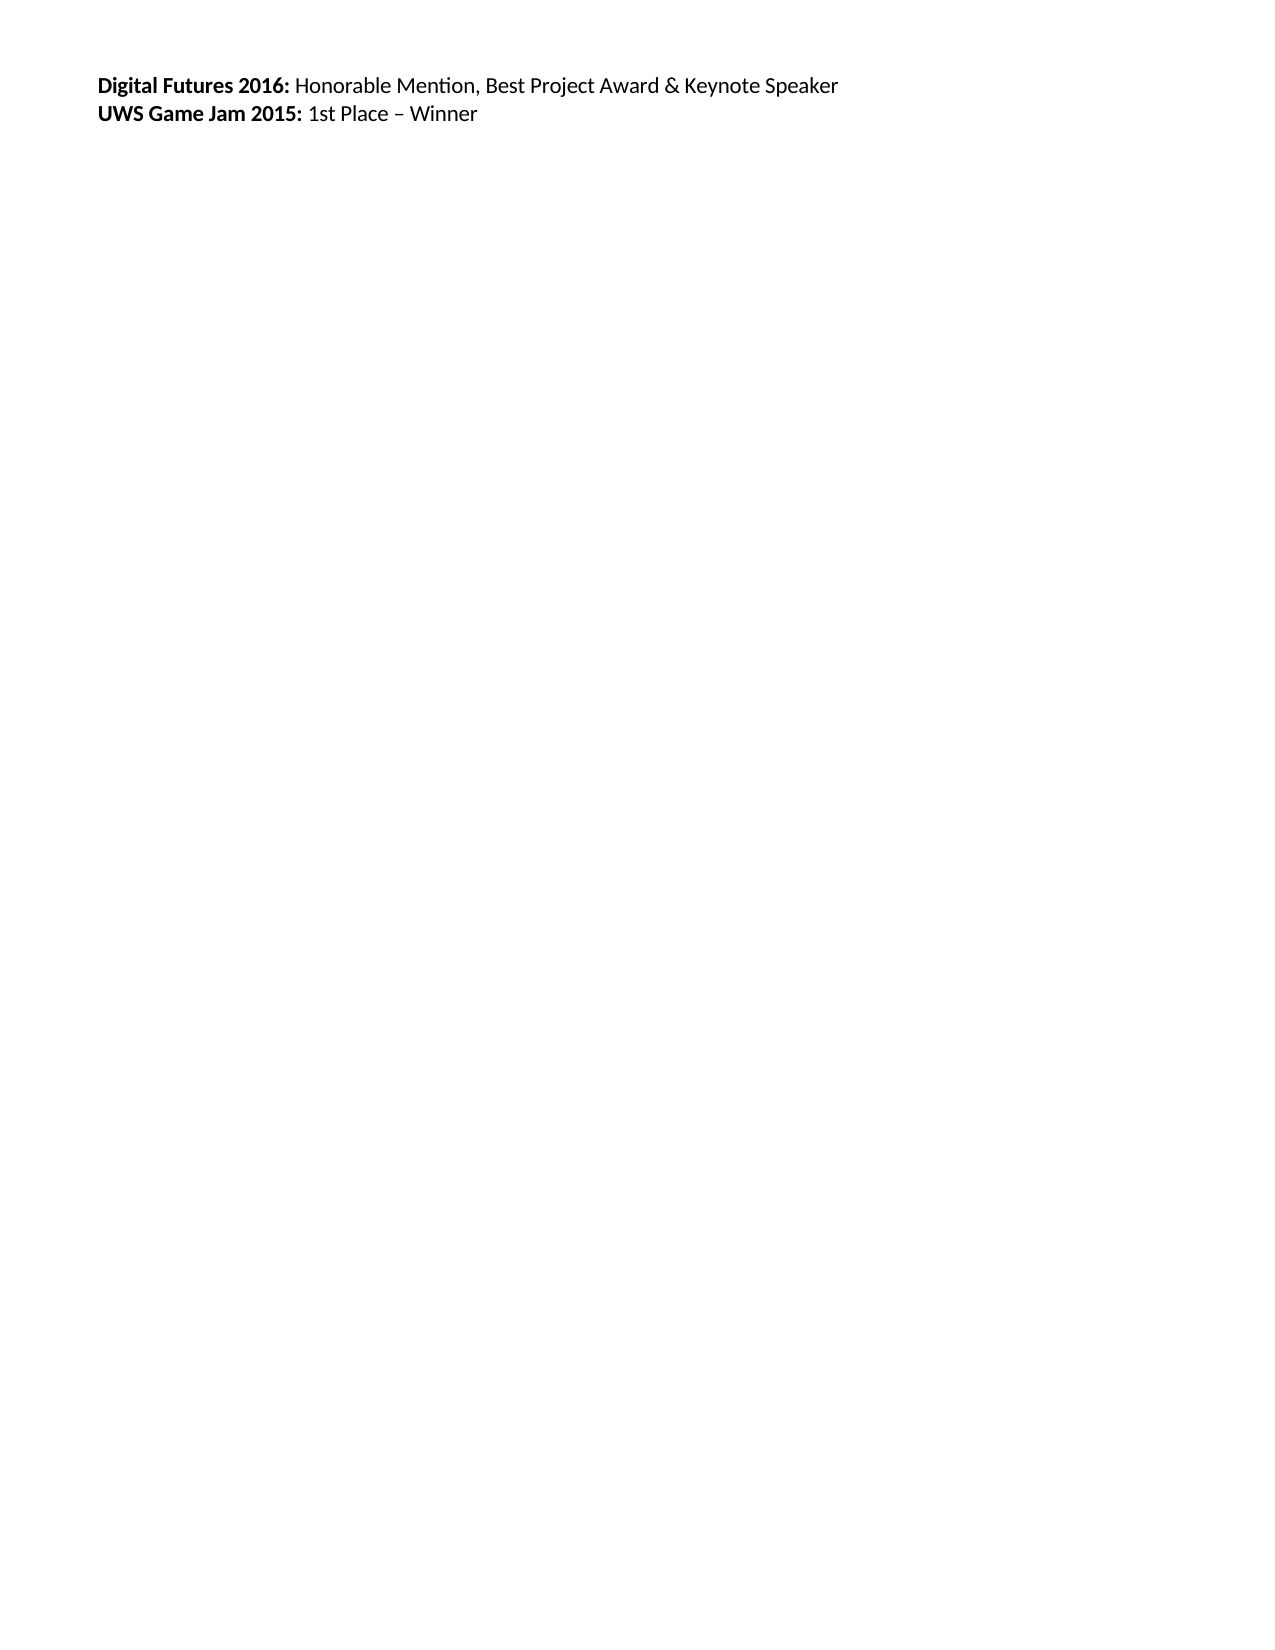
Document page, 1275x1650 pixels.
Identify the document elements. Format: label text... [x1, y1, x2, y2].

text UWS Game Jam 2015: 1st Place – Winner [98, 99, 1212, 127]
text Digital Futures 2016: Honorable Mention, Best Project Award & Keynote Speaker [98, 71, 1212, 99]
